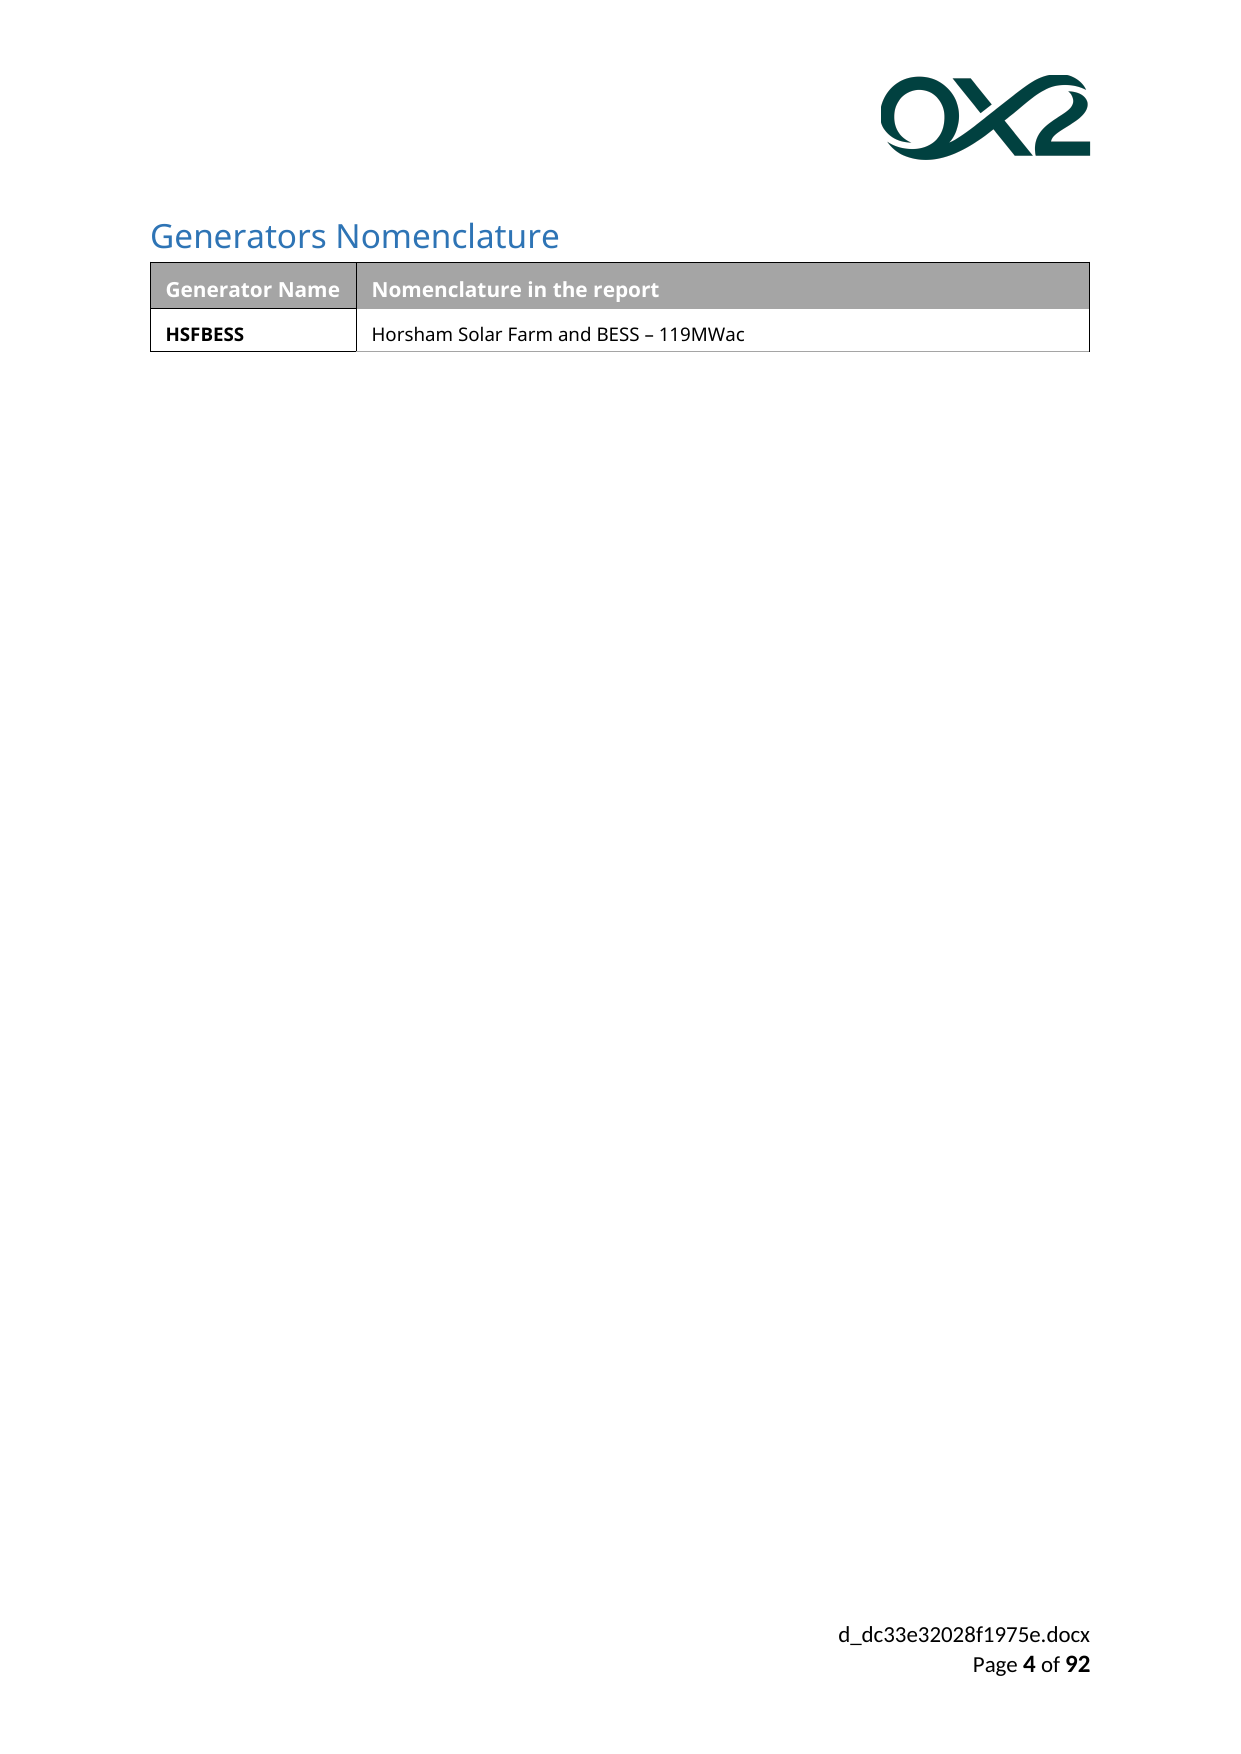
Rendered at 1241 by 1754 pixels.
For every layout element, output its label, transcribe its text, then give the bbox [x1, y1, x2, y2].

table_cell Horsham Solar Farm and BESS – 119MWac [357, 309, 1089, 351]
table_cell HSFBESS [151, 309, 356, 351]
picture [881, 75, 1091, 160]
table_header Nomenclature in the report [357, 263, 1089, 308]
subtitle Generators Nomenclature [150, 213, 1090, 258]
table_header Generator Name [151, 263, 356, 308]
